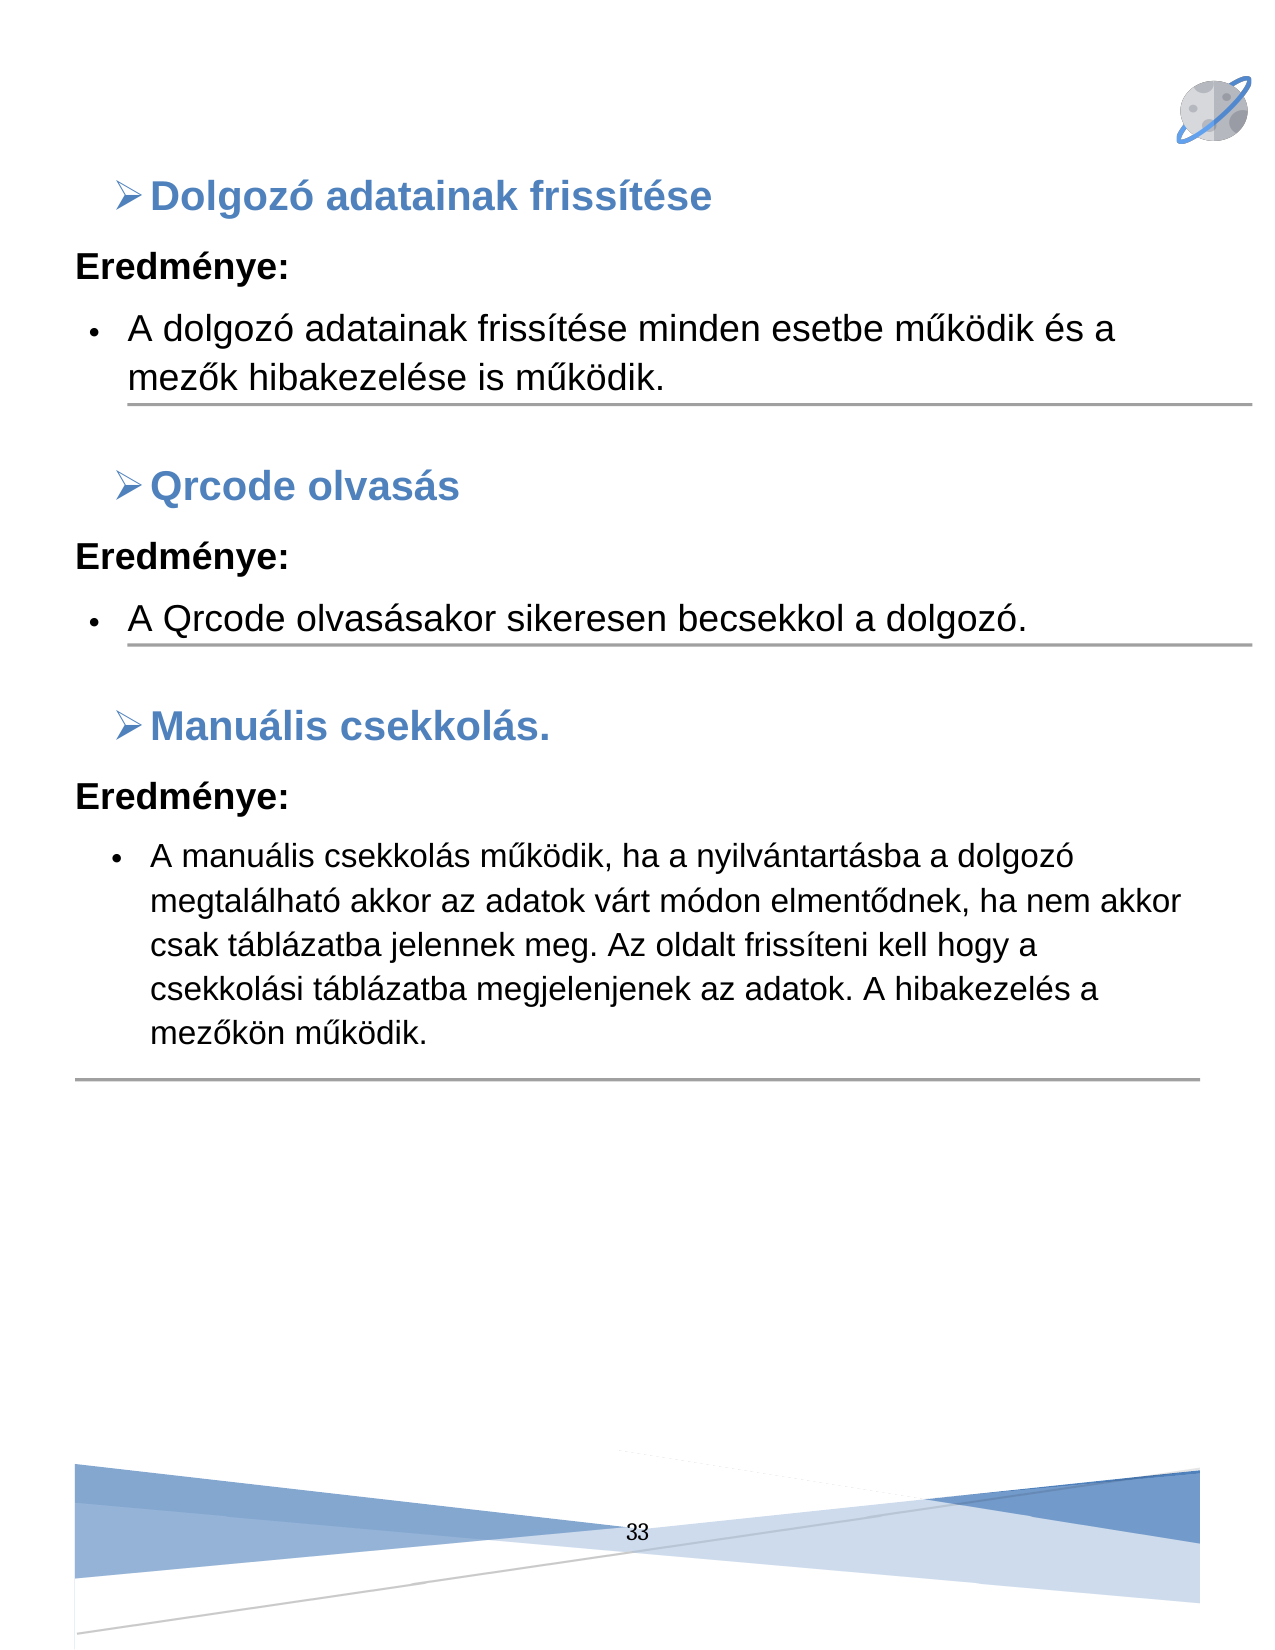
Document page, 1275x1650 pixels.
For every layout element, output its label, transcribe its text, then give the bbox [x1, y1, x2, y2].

picture [75, 1450, 1200, 1650]
subtitle Dolgozó adatainak frissítése [112, 171, 1200, 219]
list A manuális csekkolás működik, ha a nyilvántartásba a dolgozó megtalálható akkor az adatok várt módon elmentődnek, ha nem akkor csak táblázatba jelennek meg. Az oldalt frissíteni kell hogy a csekkolási táblázatba megjelenjenek az adatok. A hibakezelés a mezőkön működik. [112, 836, 1200, 1052]
list A Qrcode olvasásakor sikeresen becsekkol a dolgozó. [90, 596, 1200, 672]
subtitle Qrcode olvasás [112, 461, 1200, 509]
picture [1176, 76, 1252, 144]
list A dolgozó adatainak frissítése minden esetbe működik és a mezők hibakezelése is működik. [90, 306, 1200, 432]
subtitle Manuális csekkolás. [112, 701, 1200, 749]
text Eredménye: [75, 244, 1200, 287]
text Eredménye: [75, 534, 1200, 577]
text Eredménye: [75, 774, 1200, 818]
